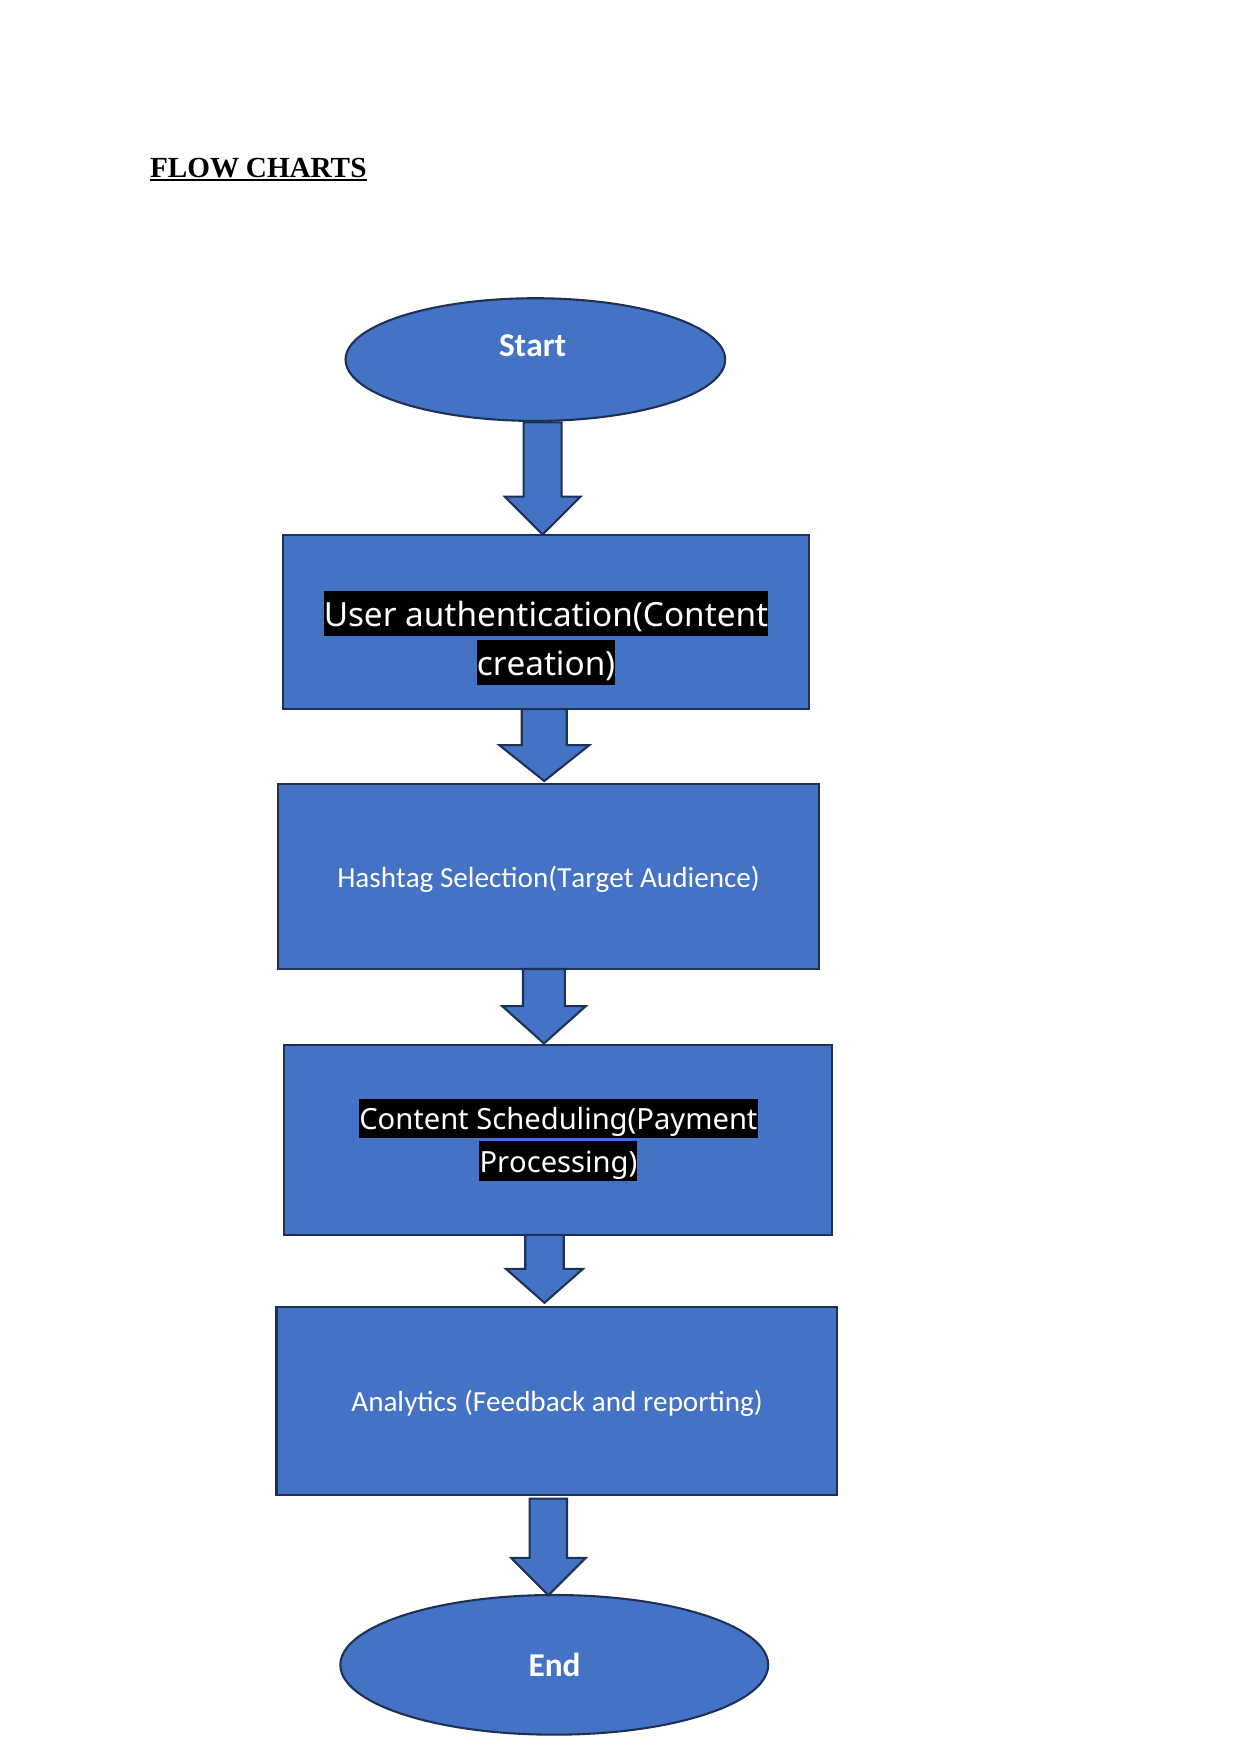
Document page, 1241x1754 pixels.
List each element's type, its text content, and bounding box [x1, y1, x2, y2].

text FLOW CHARTS [150, 150, 1090, 183]
